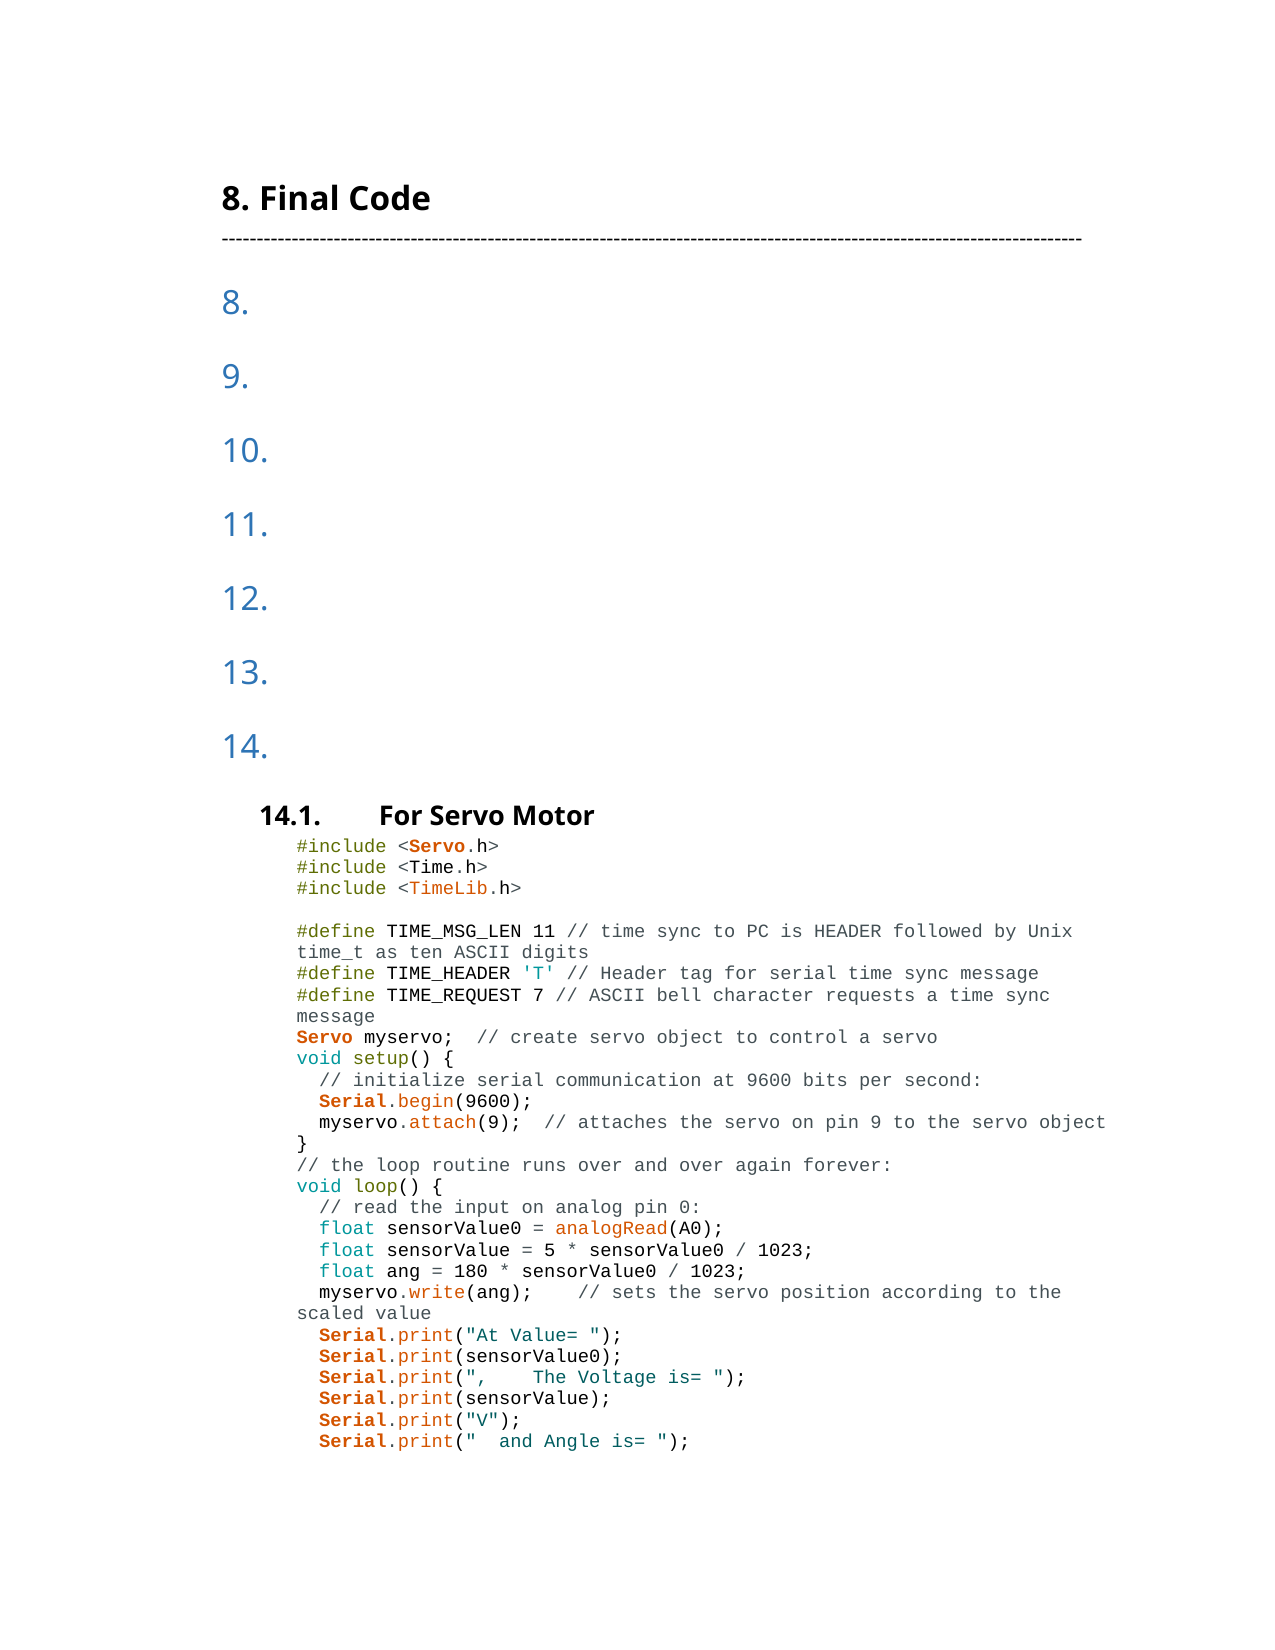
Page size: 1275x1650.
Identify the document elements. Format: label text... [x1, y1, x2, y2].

text float sensorValue = 5 * sensorValue0 / 1023; [296, 1240, 1125, 1262]
text #include <Time.h> [296, 858, 1125, 879]
text myservo.write(ang); // sets the servo position according to the scaled value [296, 1283, 1125, 1325]
text float ang = 180 * sensorValue0 / 1023; [296, 1262, 1125, 1283]
text Serial.print(", The Voltage is= "); [296, 1368, 1125, 1389]
text void setup() { [296, 1049, 1125, 1070]
text --------------------------------------------------------------------------------------------------------------------------- [221, 224, 1125, 252]
text void loop() { [296, 1177, 1125, 1198]
text // initialize serial communication at 9600 bits per second: [296, 1070, 1125, 1092]
subtitle For Servo Motor [259, 797, 1125, 834]
text #define TIME_REQUEST 7 // ASCII bell character requests a time sync message [296, 985, 1125, 1028]
text } [296, 1134, 1125, 1155]
text // read the input on analog pin 0: [296, 1198, 1125, 1219]
text float sensorValue0 = analogRead(A0); [296, 1219, 1125, 1240]
text // the loop routine runs over and over again forever: [296, 1155, 1125, 1177]
text Serial.begin(9600); [296, 1092, 1125, 1113]
text #define TIME_MSG_LEN 11 // time sync to PC is HEADER followed by Unix time_t as ten ASCII digits [296, 922, 1125, 964]
subtitle Final Code [221, 175, 1125, 220]
text Serial.print("V"); [296, 1410, 1125, 1432]
text #define TIME_HEADER 'T' // Header tag for serial time sync message [296, 964, 1125, 985]
text Serial.print(" and Angle is= "); [296, 1432, 1125, 1453]
text Servo myservo; // create servo object to control a servo [296, 1028, 1125, 1049]
text #include <Servo.h> [296, 837, 1125, 858]
text Serial.print(sensorValue); [296, 1389, 1125, 1410]
text Serial.print(sensorValue0); [296, 1347, 1125, 1368]
text myservo.attach(9); // attaches the servo on pin 9 to the servo object [296, 1113, 1125, 1134]
text #include <TimeLib.h> [296, 879, 1125, 900]
text Serial.print("At Value= "); [296, 1325, 1125, 1347]
